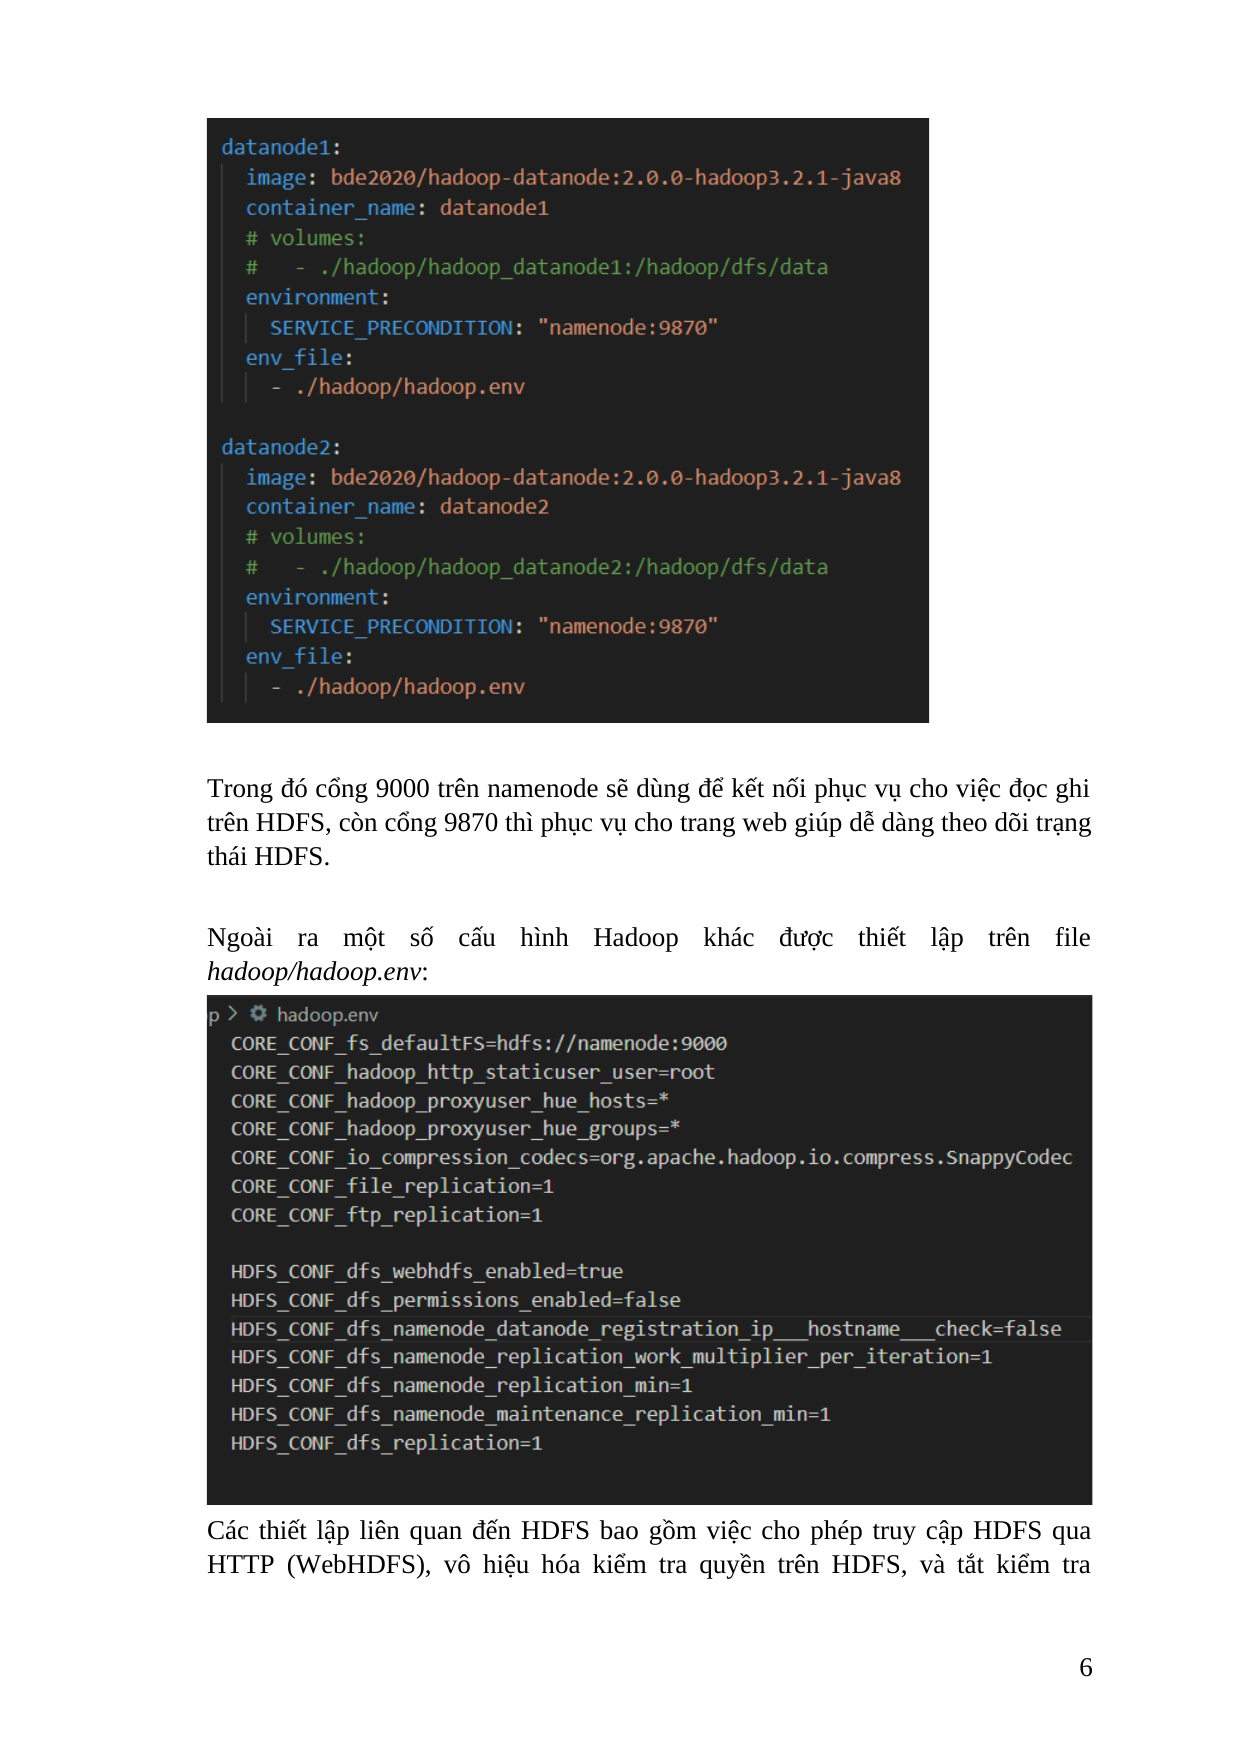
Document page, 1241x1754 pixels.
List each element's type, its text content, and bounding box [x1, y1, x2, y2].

picture [206, 118, 930, 723]
text Ngoài ra một số cấu hình Hadoop khác được thiết lập trên file hadoop/hadoop.env: [207, 921, 1092, 987]
text Trong đó cổng 9000 trên namenode sẽ dùng để kết nối phục vụ cho việc đọc ghi trên HDFS, còn cổng 9870 thì phục vụ cho trang web giúp dễ dàng theo dõi trạng thái HDFS. [207, 772, 1092, 872]
picture [206, 995, 1093, 1505]
